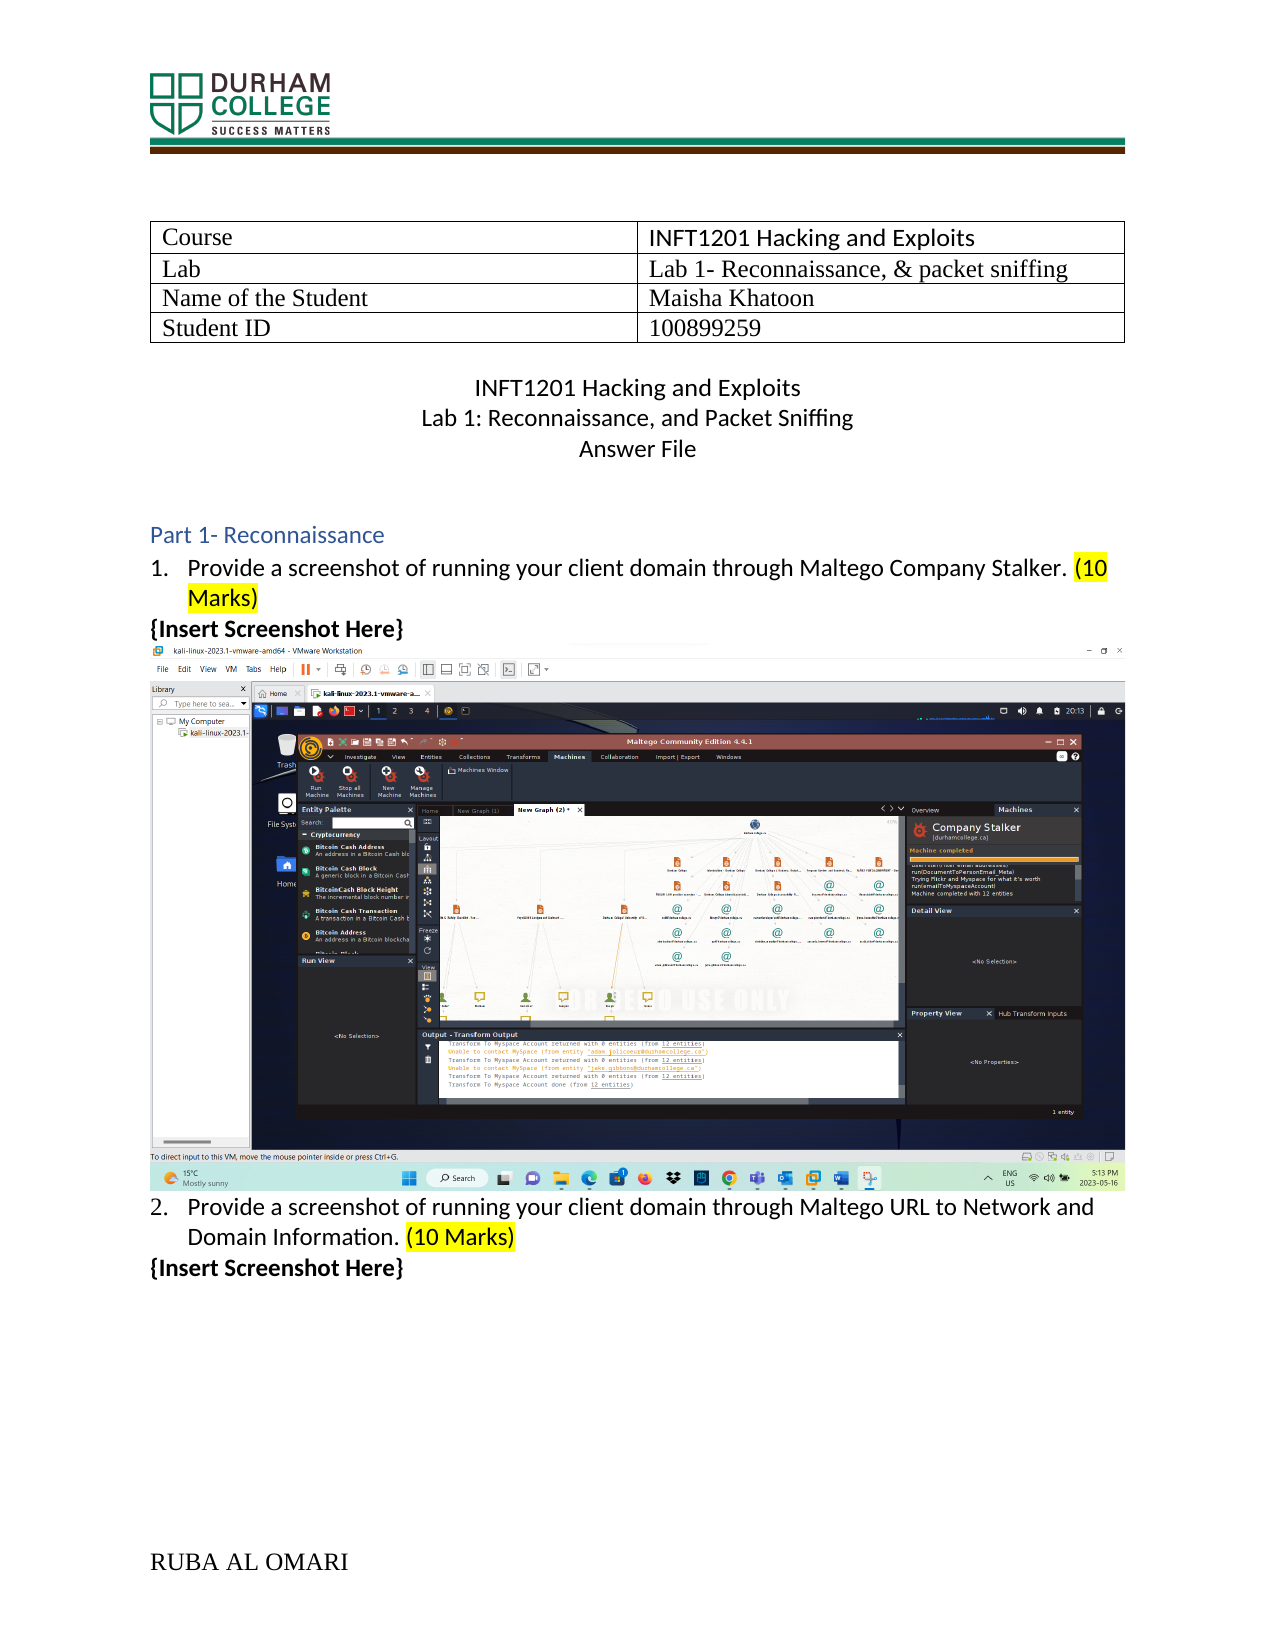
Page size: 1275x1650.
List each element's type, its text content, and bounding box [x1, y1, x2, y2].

subtitle Part 1- Reconnaissance [150, 519, 1125, 549]
table_cell Maisha Khatoon [638, 284, 1124, 312]
text {Insert Screenshot Here} [150, 613, 1125, 643]
picture [150, 643, 1125, 1191]
table_header INFT1201 Hacking and Exploits [638, 222, 1124, 253]
text Lab 1: Reconnaissance, and Packet Sniffing [150, 402, 1125, 433]
text INFT1201 Hacking and Exploits [150, 372, 1125, 402]
table_cell Name of the Student [151, 284, 637, 312]
picture [150, 73, 1125, 157]
text Answer File [150, 433, 1125, 463]
list Provide a screenshot of running your client domain through Maltego Company Stalker. (10 Marks) [150, 552, 1125, 613]
text {Insert Screenshot Here} [150, 1252, 1125, 1283]
table_cell Student ID [151, 313, 637, 342]
list Provide a screenshot of running your client domain through Maltego URL to Network and Domain Information. (10 Marks) [150, 1191, 1125, 1252]
table_cell 100899259 [638, 313, 1124, 342]
table_cell Lab [151, 254, 637, 282]
table_cell Lab 1- Reconnaissance, & packet sniffing [638, 254, 1124, 282]
table_header Course [151, 222, 637, 253]
